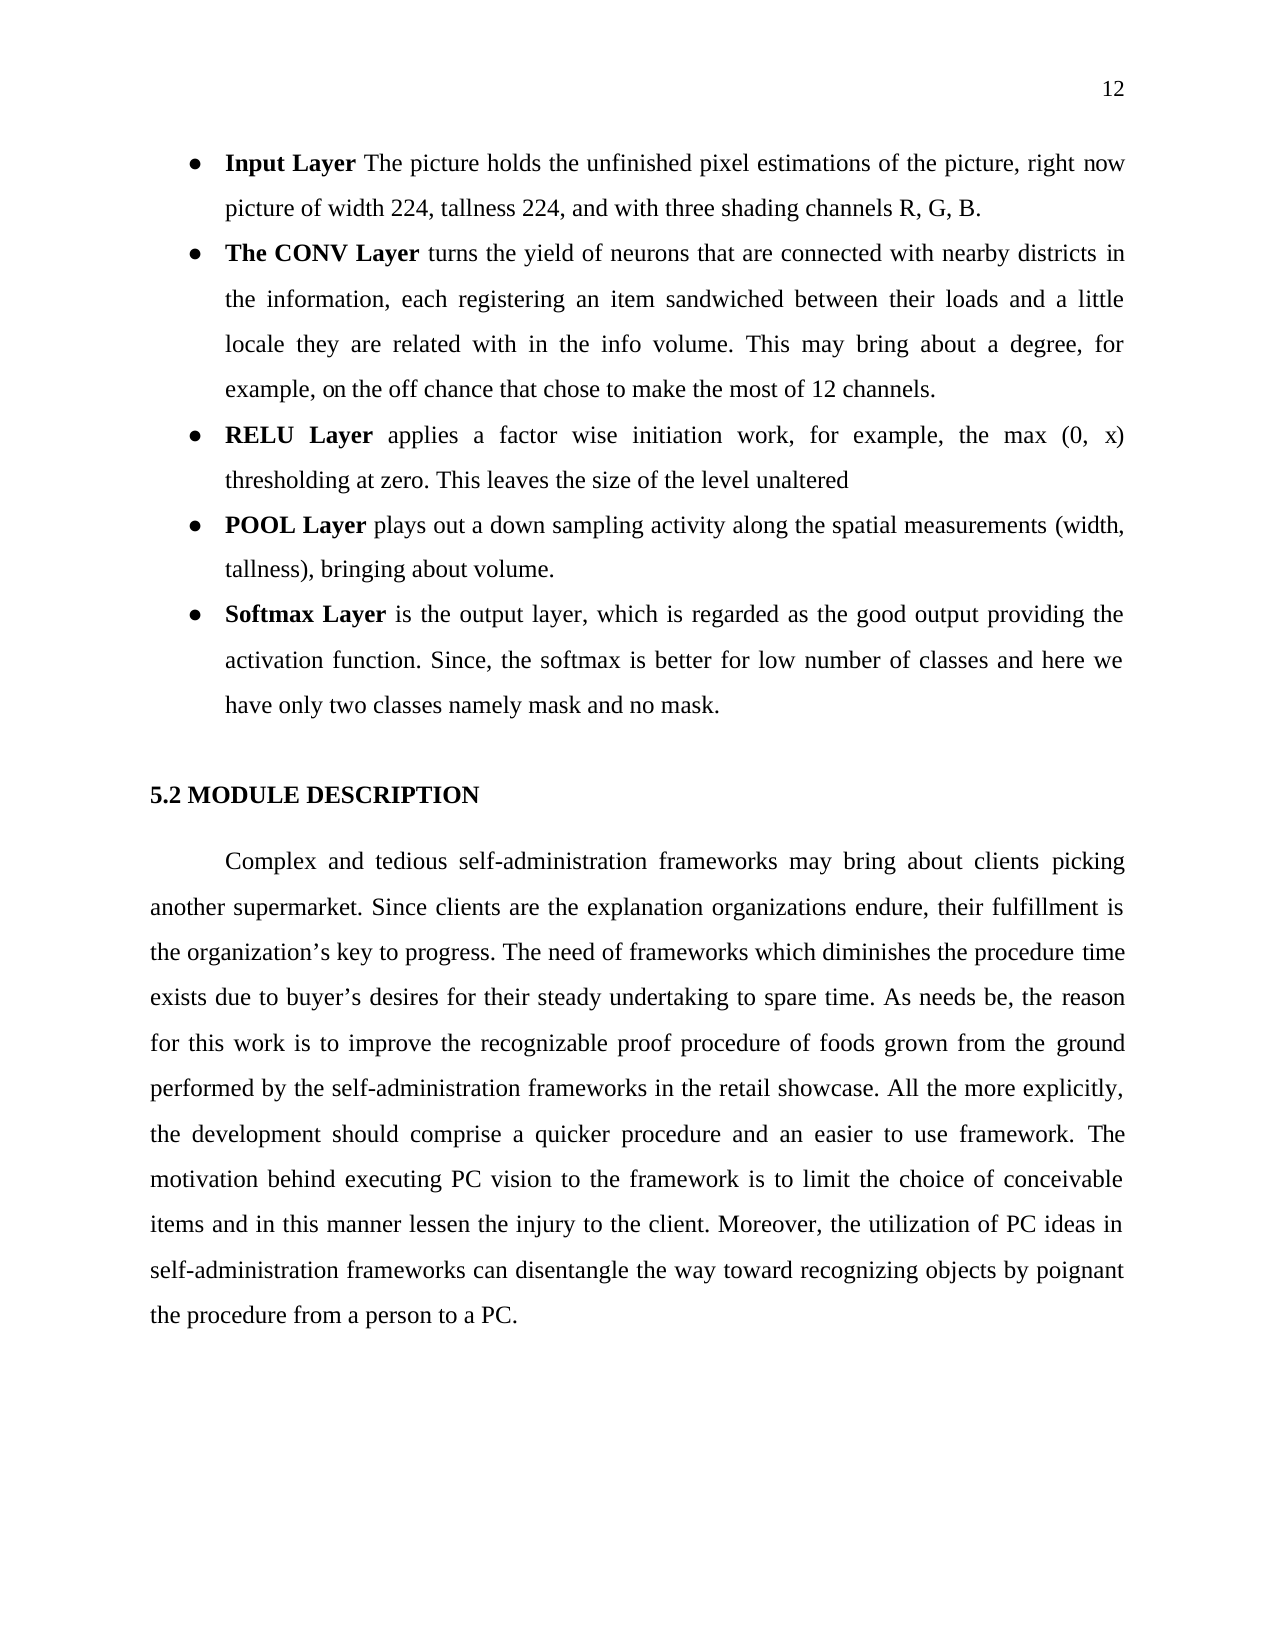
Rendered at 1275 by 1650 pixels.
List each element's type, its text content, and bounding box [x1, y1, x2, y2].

text Complex and tedious self-administration frameworks may bring about clients picking another supermarket. Since clients are the explanation organizations endure, their fulfillment is the organization’s key to progress. The need of frameworks which diminishes the procedure time exists due to buyer’s desires for their steady undertaking to spare time. As needs be, the reason for this work is to improve the recognizable proof procedure of foods grown from the ground performed by the self-administration frameworks in the retail showcase. All the more explicitly, the development should comprise a quicker procedure and an easier to use framework. The motivation behind executing PC vision to the framework is to limit the choice of conceivable items and in this manner lessen the injury to the client. Moreover, the utilization of PC ideas in self-administration frameworks can disentangle the way toward recognizing objects by poignant the procedure from a person to a PC. [150, 846, 1125, 1329]
list RELU Layer applies a factor wise initiation work, for example, the max (0, x) thresholding at zero. This leaves the size of the level unaltered [187, 420, 1124, 493]
list POOL Layer plays out a down sampling activity along the spatial measurements (width, tallness), bringing about volume. [187, 509, 1124, 583]
subtitle MODULE DESCRIPTION [150, 781, 1135, 809]
list The CONV Layer turns the yield of neurons that are connected with nearby districts in the information, each registering an item sandwiched between their loads and a little locale they are related with in the info volume. This may bring about a degree, for example, on the off chance that chose to make the most of 12 channels. [187, 238, 1125, 403]
list Softmax Layer is the output layer, which is regarded as the good output providing the activation function. Since, the softmax is better for low number of classes and here we have only two classes namely mask and no mask. [187, 599, 1125, 719]
list Input Layer The picture holds the unfinished pixel estimations of the picture, right now picture of width 224, tallness 224, and with three shading channels R, G, B. [187, 148, 1125, 222]
